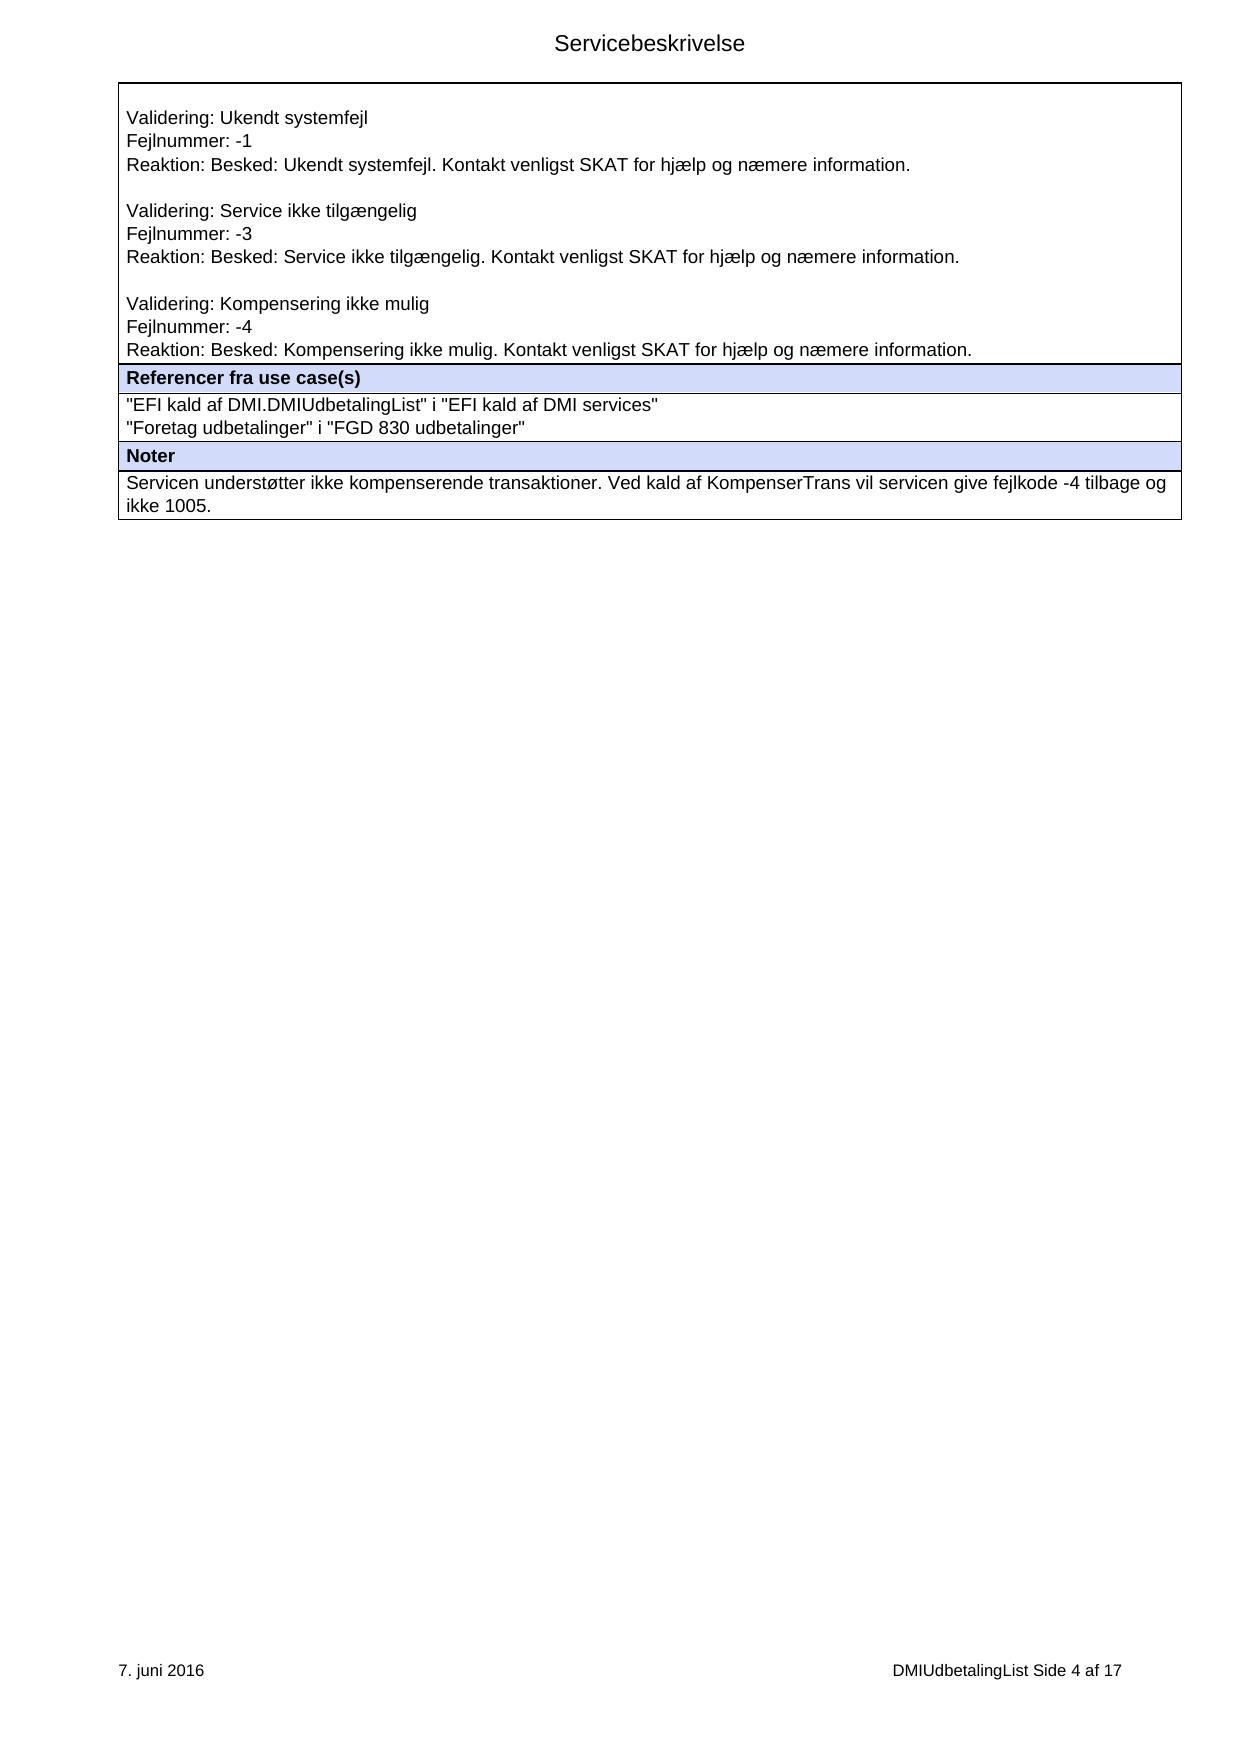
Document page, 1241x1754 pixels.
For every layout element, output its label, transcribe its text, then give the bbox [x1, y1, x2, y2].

table_cell Referencer fra use case(s) [119, 365, 1181, 392]
table_cell "EFI kald af DMI.DMIUdbetalingList" i "EFI kald af DMI services" "Foretag udbetalinger" i "FGD 830 udbetalinger" [119, 394, 1181, 441]
table_cell Noter [119, 442, 1181, 470]
table_cell Servicen understøtter ikke kompenserende transaktioner. Ved kald af KompenserTrans vil servicen give fejlkode -4 tilbage og ikke 1005. [119, 472, 1181, 519]
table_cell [119, 84, 1181, 363]
